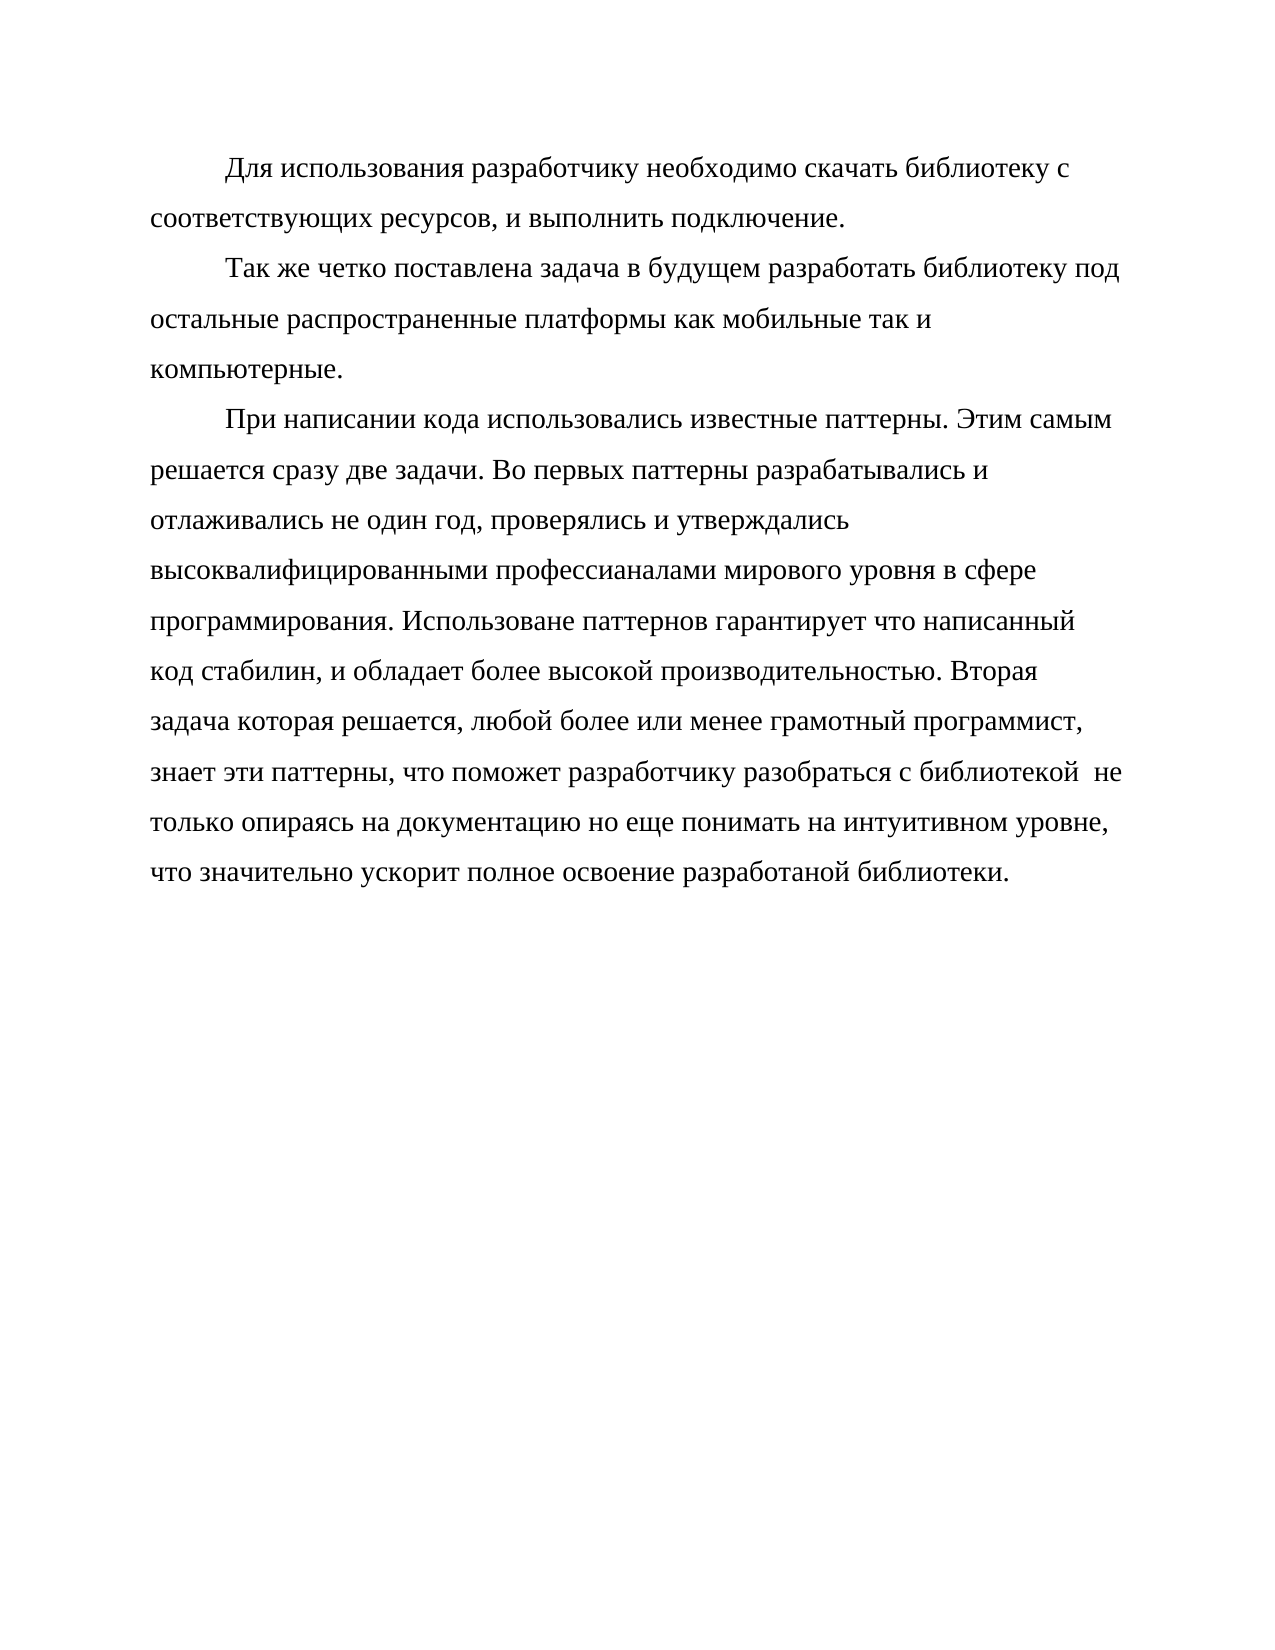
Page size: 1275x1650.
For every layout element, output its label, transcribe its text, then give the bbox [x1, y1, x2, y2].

text Для использования разработчику необходимо скачать библиотеку с соответствующих ресурсов, и выполнить подключение. [150, 150, 1125, 234]
text Так же четко поставлена задача в будущем разработать библиотеку под остальные распространенные платформы как мобильные так и компьютерные. При написании кода использовались известные паттерны. Этим самым решается сразу две задачи. Во первых паттерны разрабатывались и отлаживались не один год, проверялись и утверждались высоквалифицированными профессианалами мирового уровня в сфере программирования. Использоване паттернов гарантирует что написанный код стабилин, и обладает более высокой производительностью. Вторая задача которая решается, любой более или менее грамотный программист, знает эти паттерны, что поможет разработчику разобраться с библиотекой не только опираясь на документацию но еще понимать на интуитивном уровне, что значительно ускорит полное освоение разработаной библиотеки. [150, 251, 1125, 888]
